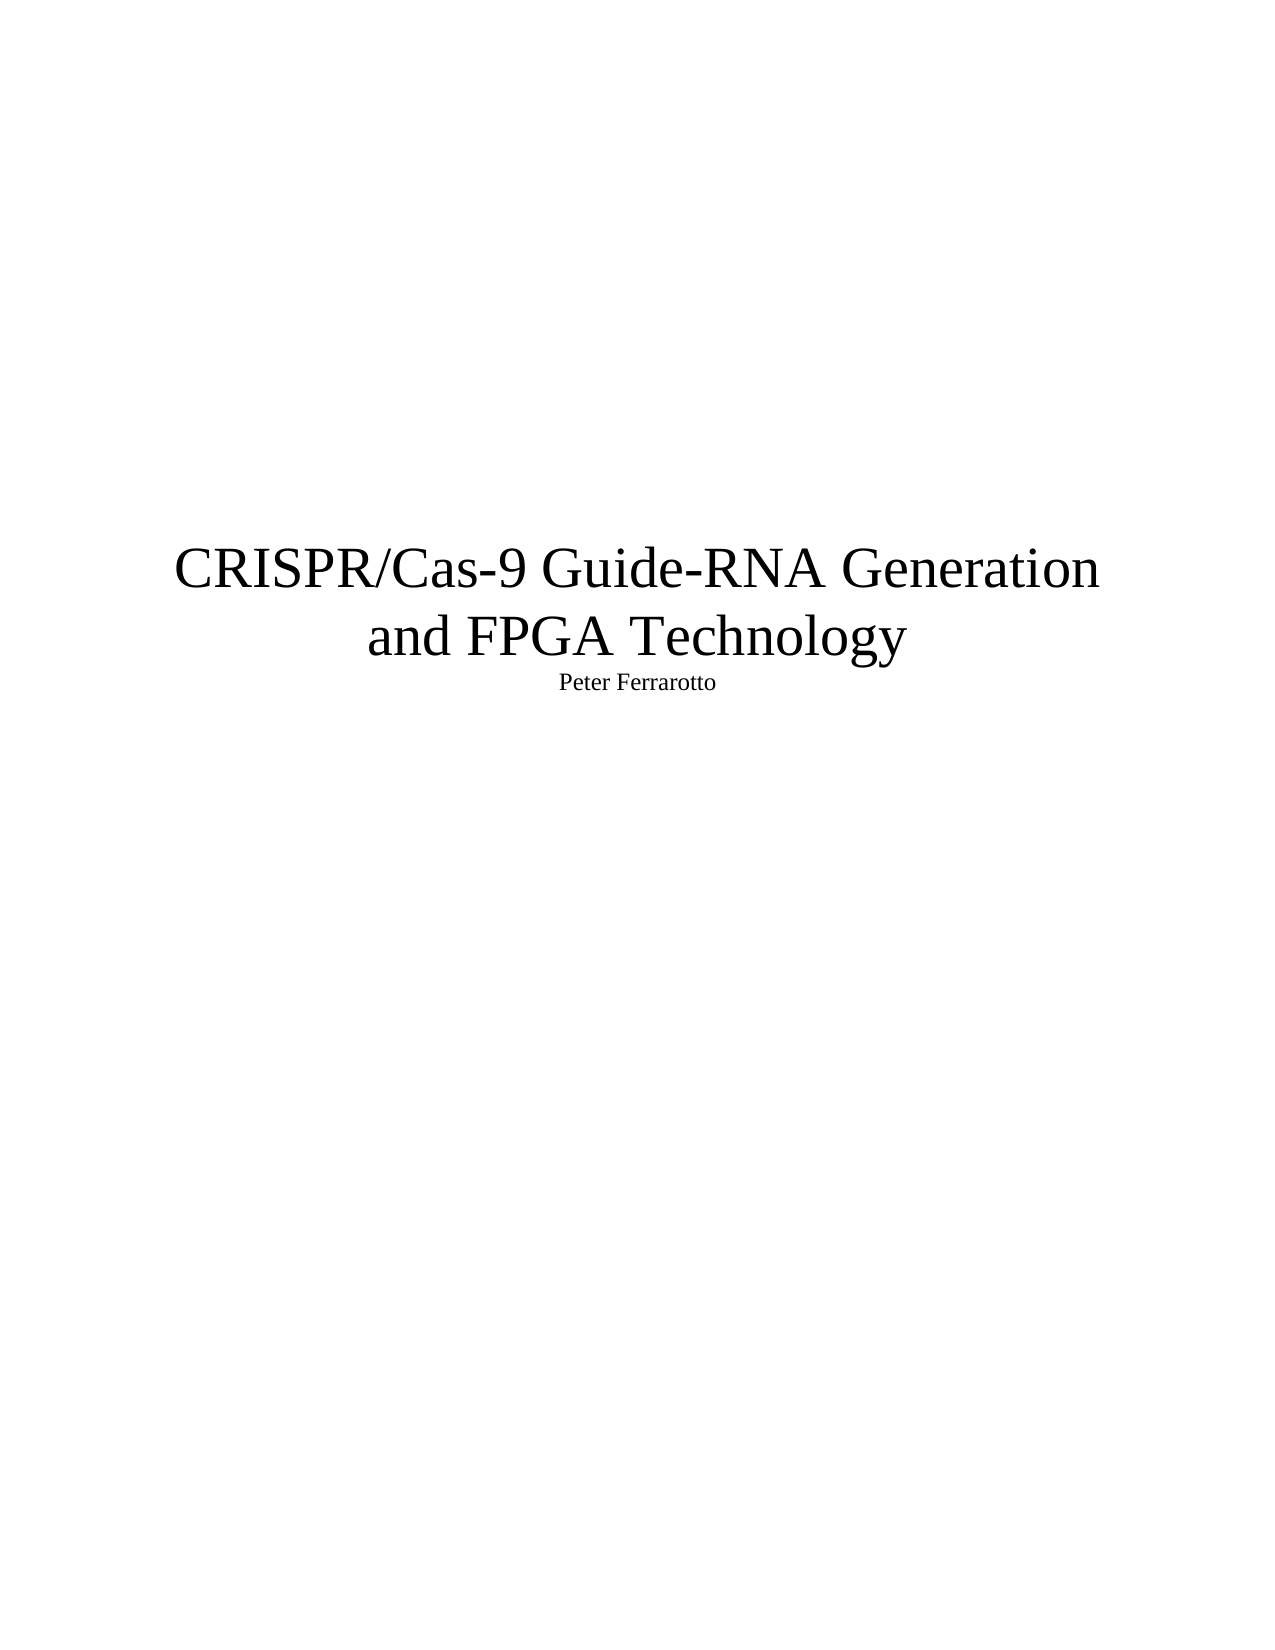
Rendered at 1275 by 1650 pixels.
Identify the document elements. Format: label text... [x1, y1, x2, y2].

text Peter Ferrarotto [150, 667, 1125, 696]
text CRISPR/Cas-9 Guide-RNA Generation and FPGA Technology [150, 533, 1125, 667]
